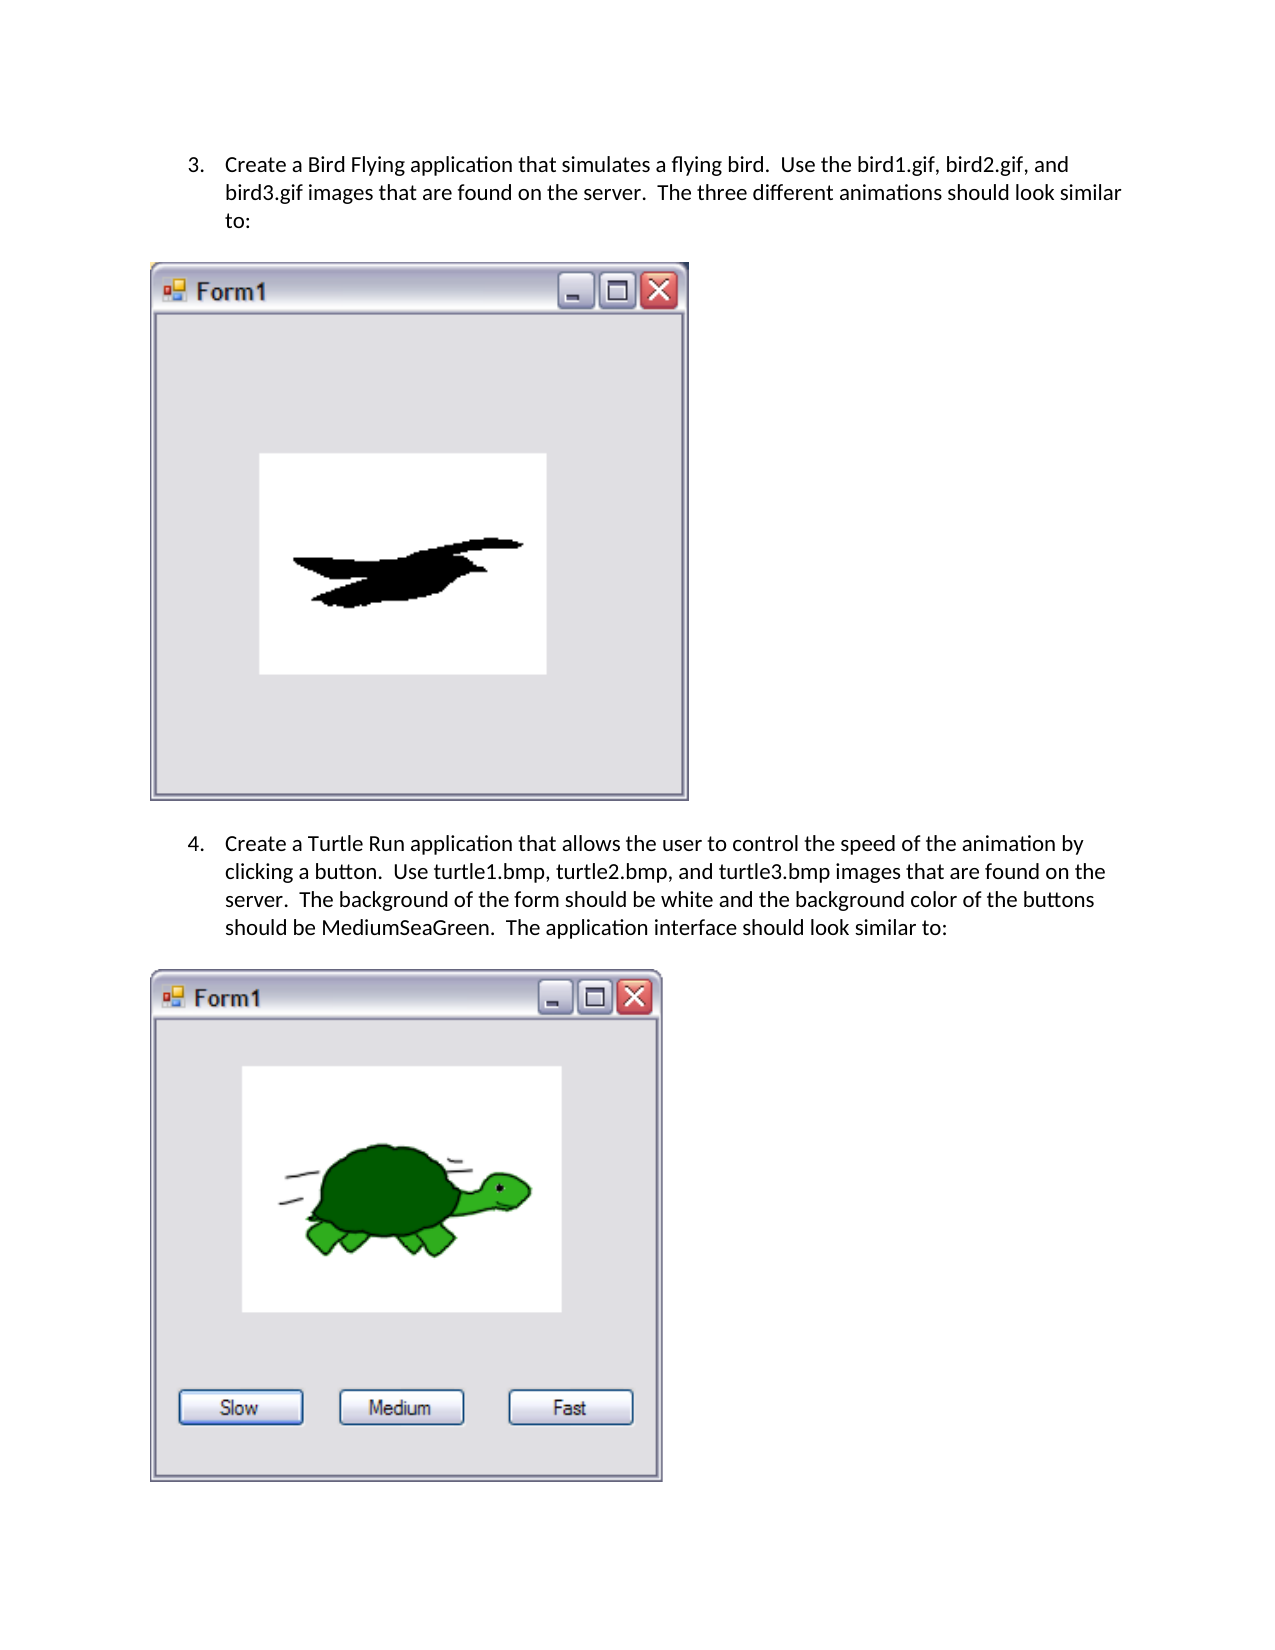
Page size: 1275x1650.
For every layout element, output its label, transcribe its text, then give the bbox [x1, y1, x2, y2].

list Create a Turtle Run application that allows the user to control the speed of the animation by clicking a button. Use turtle1.bmp, turtle2.bmp, and turtle3.bmp images that are found on the server. The background of the form should be white and the background color of the buttons should be MediumSeaGreen. The application interface should look similar to: [187, 829, 1125, 941]
picture [150, 262, 689, 801]
list Create a Bird Flying application that simulates a flying bird. Use the bird1.gif, bird2.gif, and bird3.gif images that are found on the server. The three different animations should look similar to: [187, 150, 1125, 234]
picture [150, 969, 663, 1482]
